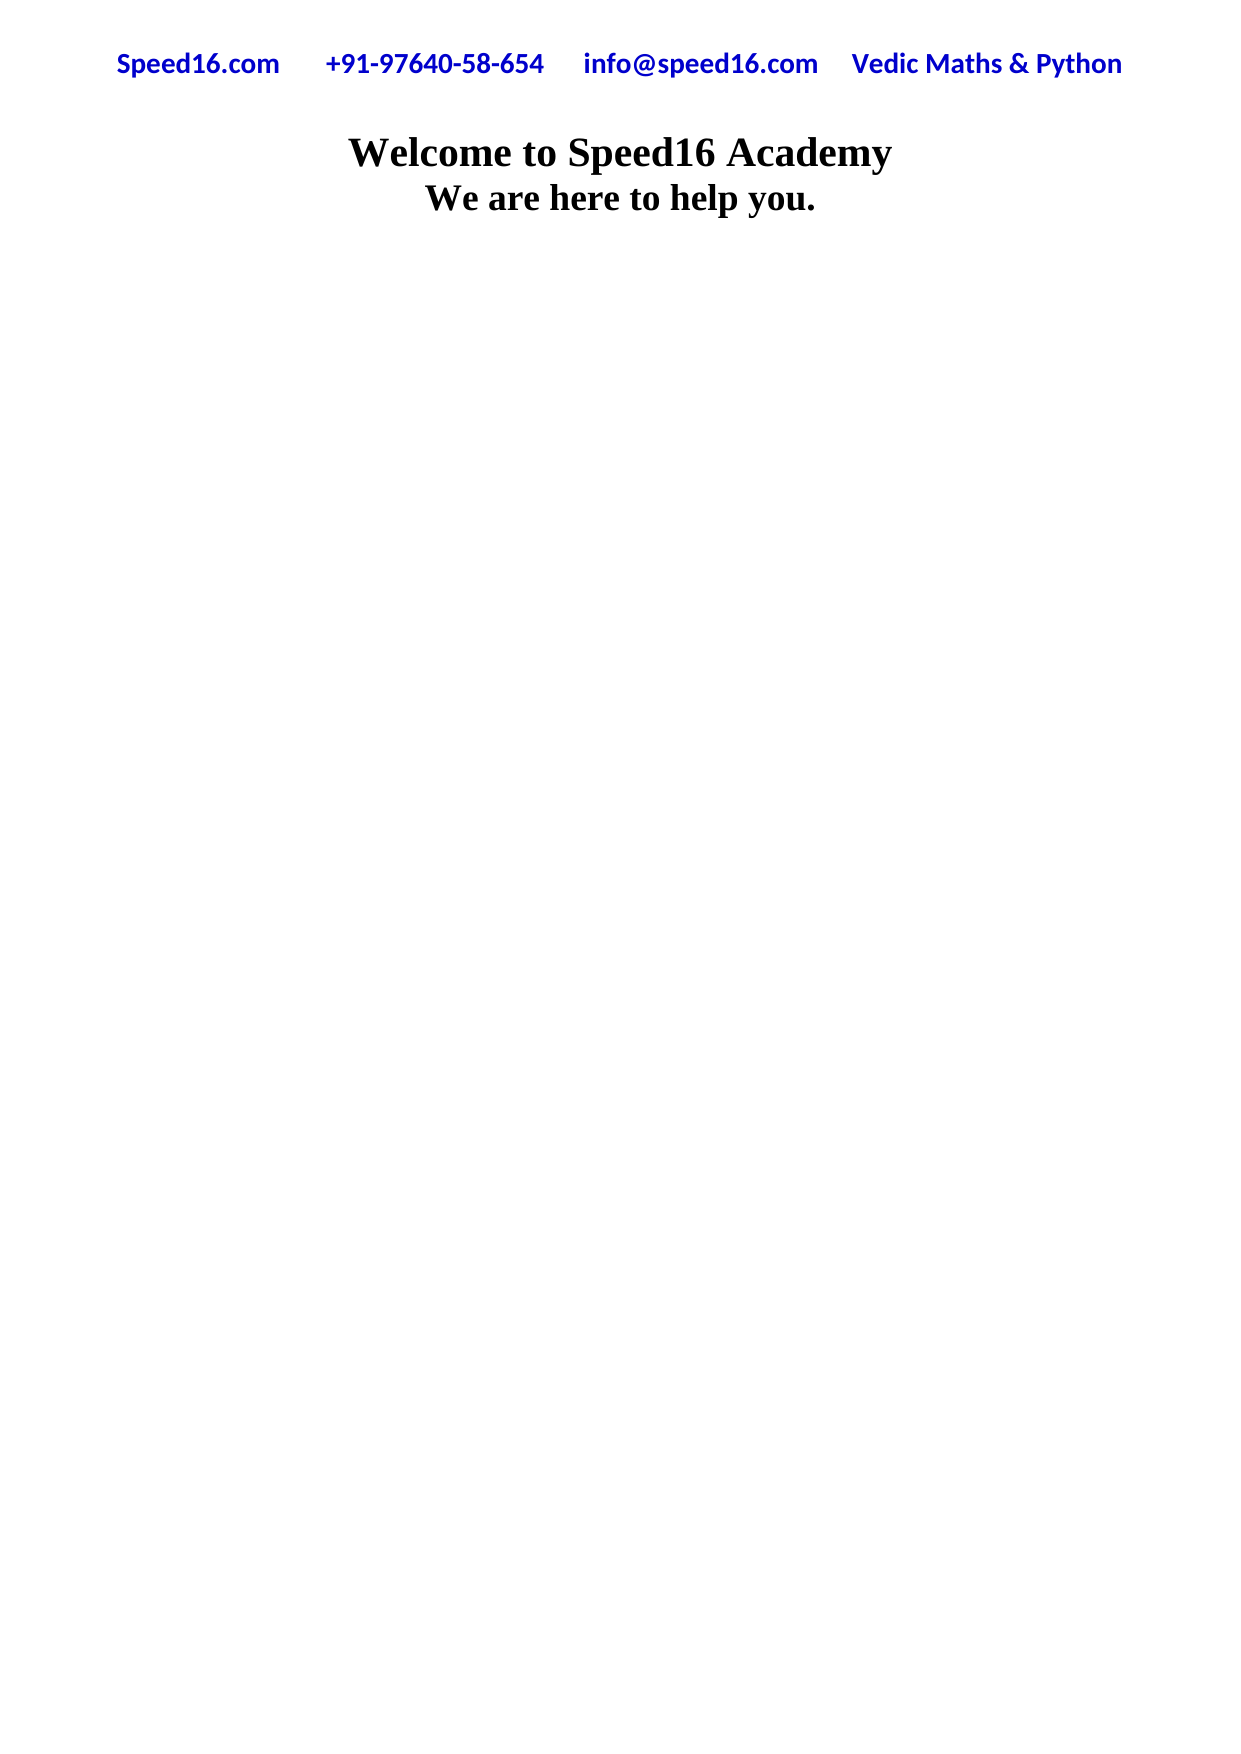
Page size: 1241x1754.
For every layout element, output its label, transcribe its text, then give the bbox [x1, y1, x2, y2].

text Welcome to Speed16 Academy [75, 127, 1165, 175]
text We are here to help you. [75, 175, 1165, 218]
